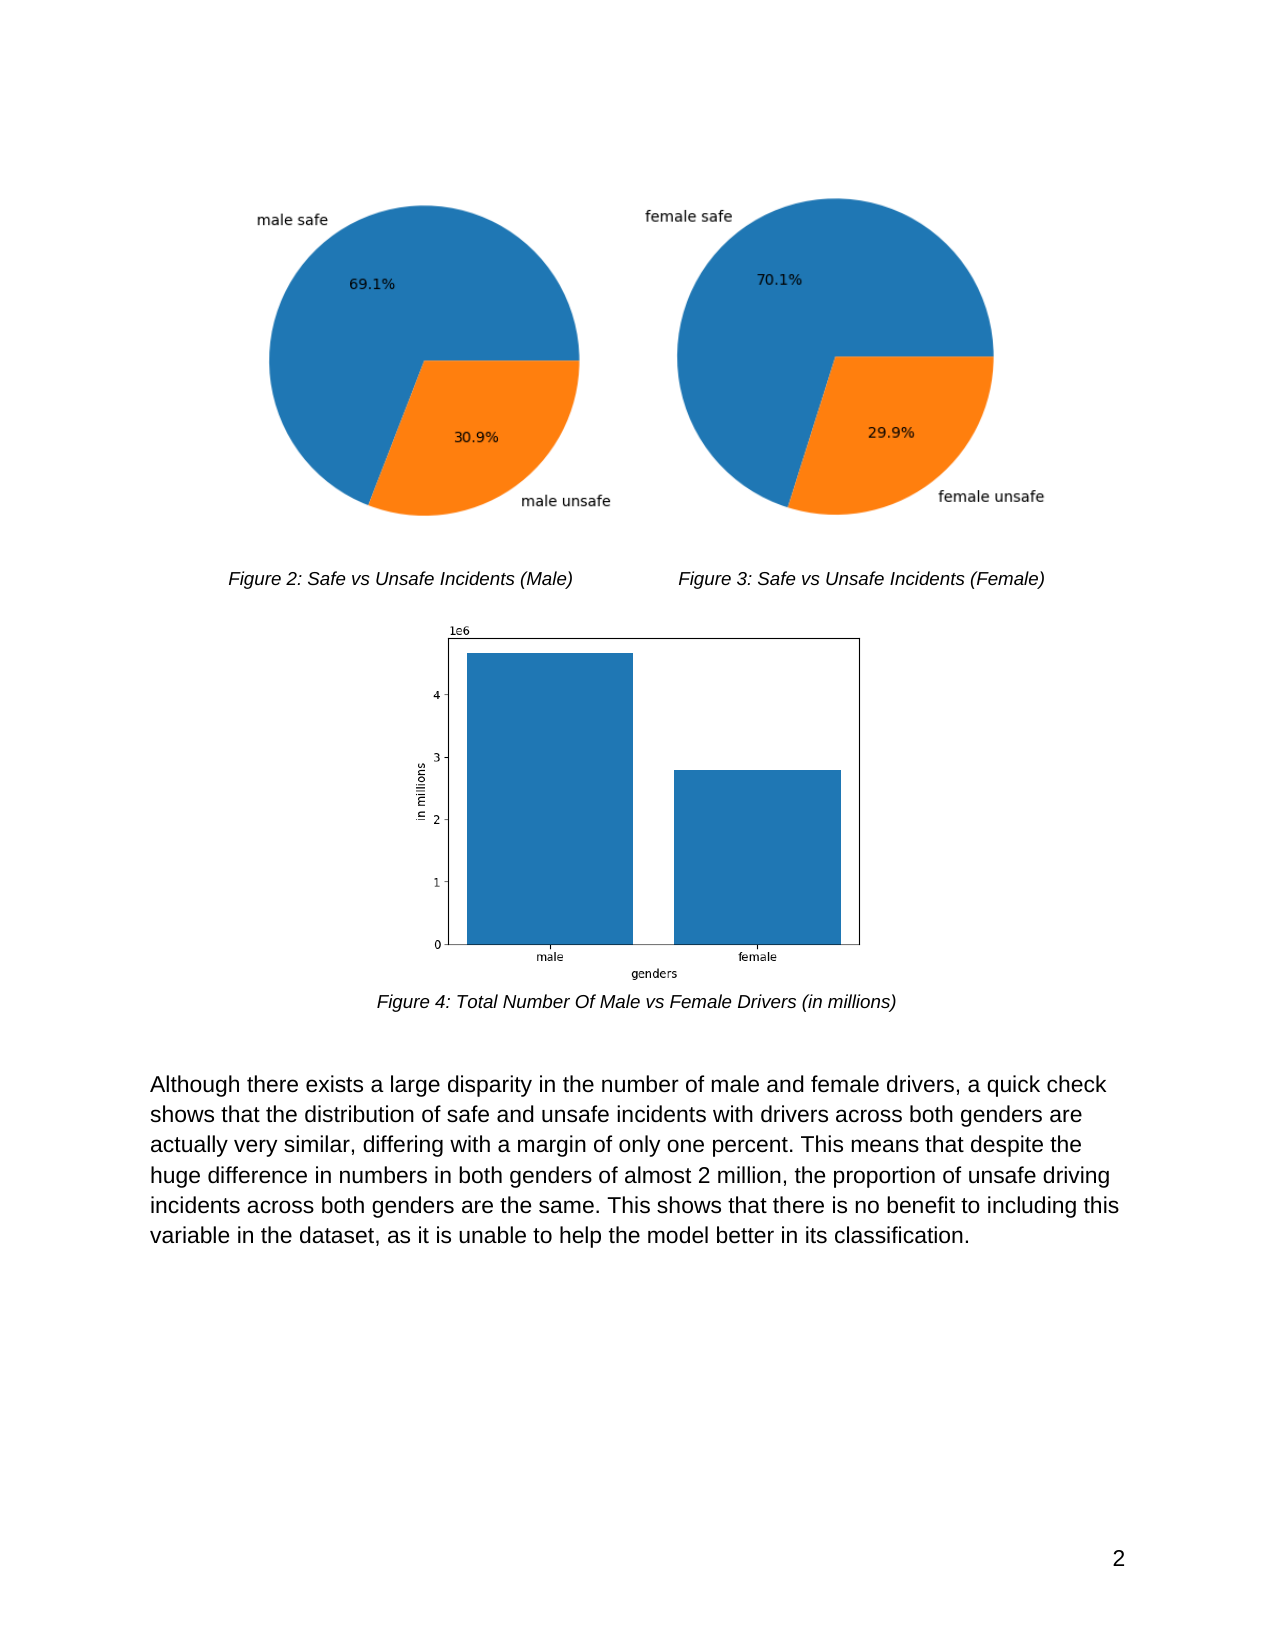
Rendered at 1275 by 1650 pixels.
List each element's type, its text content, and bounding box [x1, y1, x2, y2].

text Figure 2: Safe vs Unsafe Incidents (Male) Figure 3: Safe vs Unsafe Incidents (Female) [150, 568, 1125, 590]
picture [408, 617, 867, 988]
picture [220, 150, 1055, 565]
text Figure 4: Total Number Of Male vs Female Drivers (in millions) [150, 991, 1125, 1013]
text Although there exists a large disparity in the number of male and female drivers, a quick check shows that the distribution of safe and unsafe incidents with drivers across both genders are actually very similar, differing with a margin of only one percent. This means that despite the huge difference in numbers in both genders of almost 2 million, the proportion of unsafe driving incidents across both genders are the same. This shows that there is no benefit to including this variable in the dataset, as it is unable to help the model better in its classification. [150, 1071, 1125, 1248]
